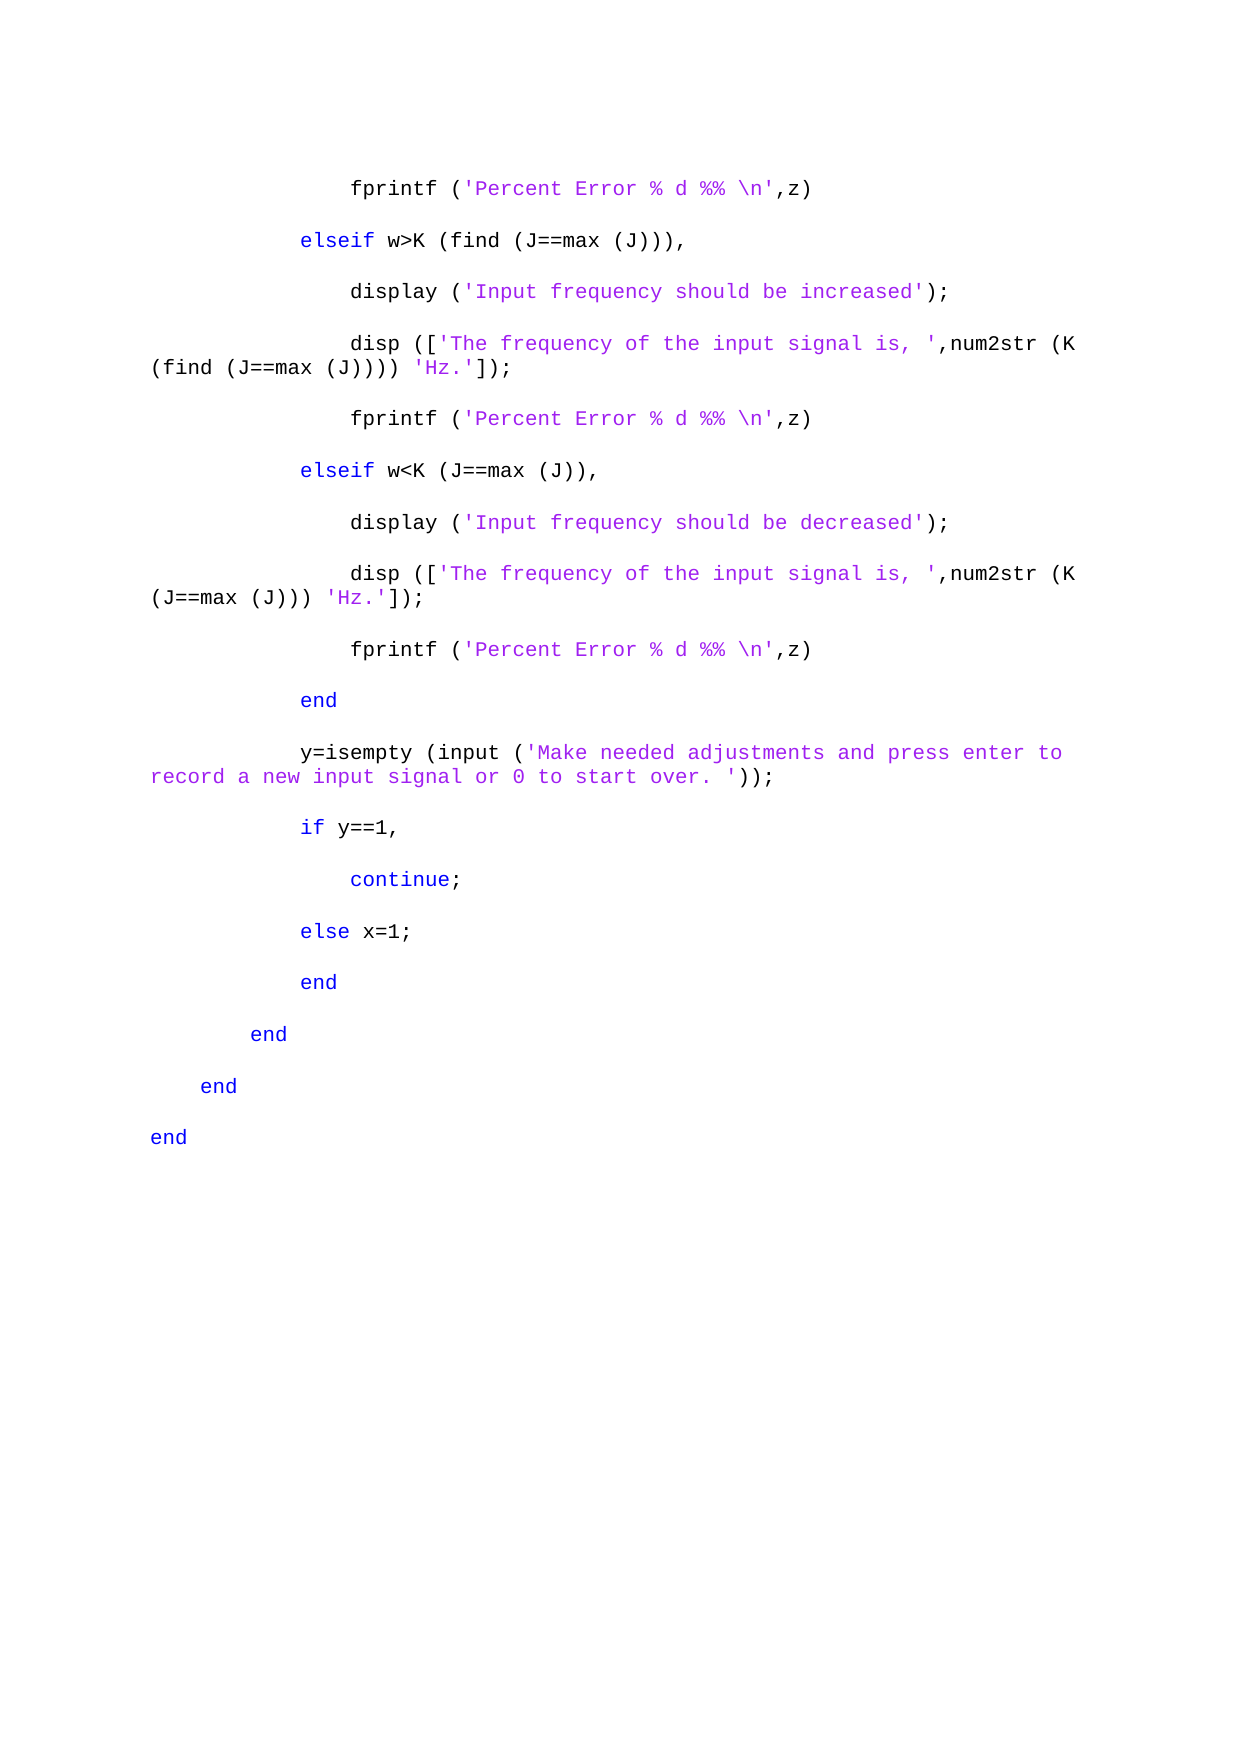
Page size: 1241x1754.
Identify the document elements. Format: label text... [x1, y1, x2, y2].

text end [150, 1127, 1090, 1151]
text end [150, 1024, 1090, 1048]
text display ('Input frequency should be increased'); [150, 281, 1090, 305]
text disp (['The frequency of the input signal is, ',num2str (K (find (J==max (J)))) 'Hz.']); [150, 333, 1090, 380]
text elseif w>K (find (J==max (J))), [150, 230, 1090, 253]
text end [150, 972, 1090, 996]
text fprintf ('Percent Error % d %% \n',z) [150, 408, 1090, 432]
text elseif w<K (J==max (J)), [150, 460, 1090, 484]
text end [150, 690, 1090, 714]
text end [150, 1076, 1090, 1099]
text if y==1, [150, 817, 1090, 841]
text display ('Input frequency should be decreased'); [150, 512, 1090, 535]
text disp (['The frequency of the input signal is, ',num2str (K (J==max (J))) 'Hz.']); [150, 563, 1090, 611]
text y=isempty (input ('Make needed adjustments and press enter to record a new input signal or 0 to start over. ')); [150, 742, 1090, 789]
text continue; [150, 869, 1090, 893]
text fprintf ('Percent Error % d %% \n',z) [150, 178, 1090, 202]
text else x=1; [150, 921, 1090, 944]
text fprintf ('Percent Error % d %% \n',z) [150, 639, 1090, 662]
